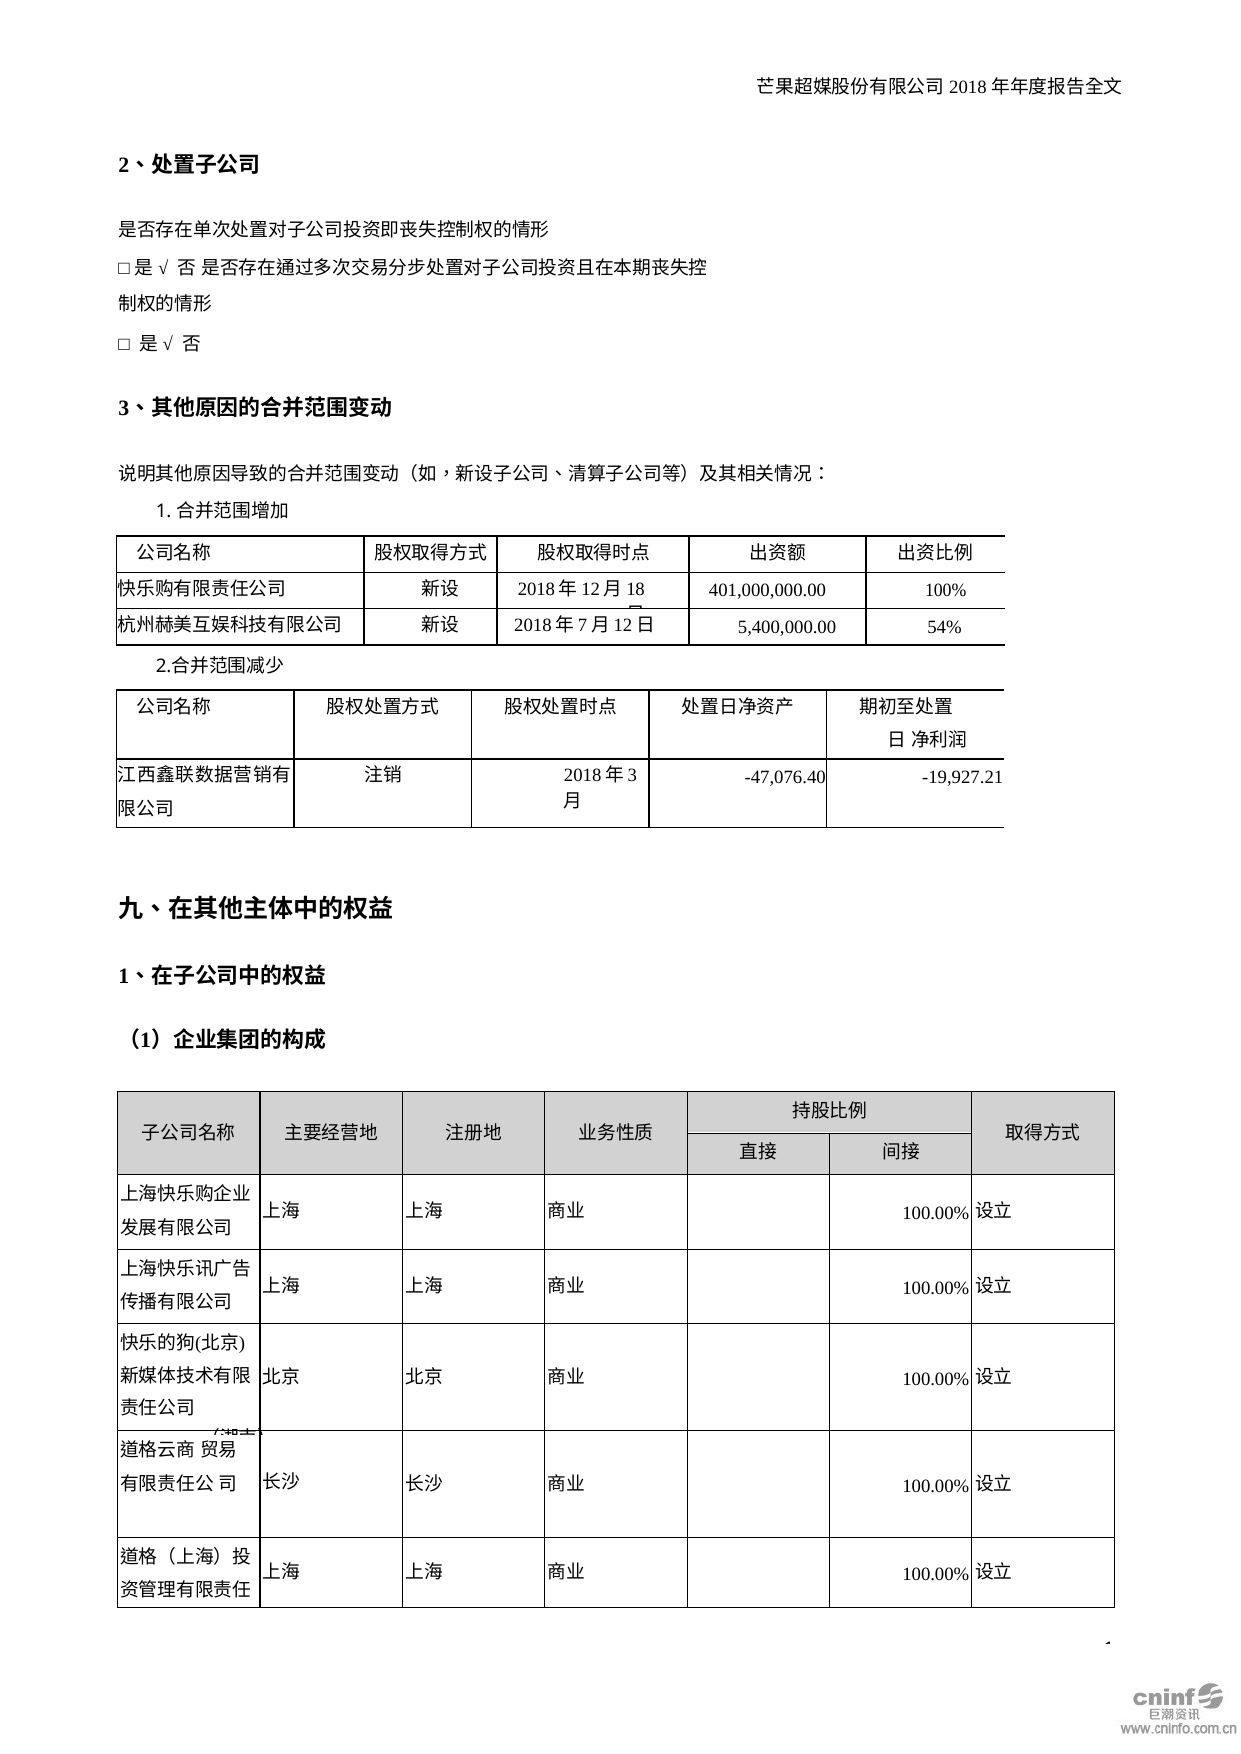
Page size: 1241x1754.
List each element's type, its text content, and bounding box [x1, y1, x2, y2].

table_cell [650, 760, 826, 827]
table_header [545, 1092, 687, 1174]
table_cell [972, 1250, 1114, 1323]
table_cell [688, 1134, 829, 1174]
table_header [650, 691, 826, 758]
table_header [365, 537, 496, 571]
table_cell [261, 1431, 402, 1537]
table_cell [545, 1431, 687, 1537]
text 2.合并范围减少 [156, 652, 1240, 678]
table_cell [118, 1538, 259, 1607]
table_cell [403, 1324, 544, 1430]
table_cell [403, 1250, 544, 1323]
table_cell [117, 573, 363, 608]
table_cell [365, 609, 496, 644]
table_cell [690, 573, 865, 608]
text □ 是 √ 否 是否存在通过多次交易分步处置对子公司投资且在本期丧失控制权的情形 [118, 254, 720, 316]
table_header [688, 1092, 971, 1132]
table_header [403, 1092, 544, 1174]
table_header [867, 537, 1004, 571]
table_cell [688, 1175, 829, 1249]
text 是否存在单次处置对子公司投资即丧失控制权的情形 [118, 217, 1240, 242]
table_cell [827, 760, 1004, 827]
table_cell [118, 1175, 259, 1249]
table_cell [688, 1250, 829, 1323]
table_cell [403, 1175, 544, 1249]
subtitle 九、在其他主体中的权益 [118, 891, 1240, 925]
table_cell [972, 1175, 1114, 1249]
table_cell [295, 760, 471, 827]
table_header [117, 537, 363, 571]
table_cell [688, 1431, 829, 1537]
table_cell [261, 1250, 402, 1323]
text 说明其他原因导致的合并范围变动（如，新设子公司、清算子公司等）及其相关情况： 1. 合并范围增加 [118, 460, 833, 523]
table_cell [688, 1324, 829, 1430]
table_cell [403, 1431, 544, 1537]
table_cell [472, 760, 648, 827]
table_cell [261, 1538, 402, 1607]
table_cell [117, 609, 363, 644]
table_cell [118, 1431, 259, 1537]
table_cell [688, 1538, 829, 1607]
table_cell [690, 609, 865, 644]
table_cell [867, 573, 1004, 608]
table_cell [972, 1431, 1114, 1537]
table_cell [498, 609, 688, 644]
subtitle 3、其他原因的合并范围变动 [118, 392, 1240, 422]
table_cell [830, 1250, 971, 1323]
subtitle 2、处置子公司 [118, 149, 1240, 179]
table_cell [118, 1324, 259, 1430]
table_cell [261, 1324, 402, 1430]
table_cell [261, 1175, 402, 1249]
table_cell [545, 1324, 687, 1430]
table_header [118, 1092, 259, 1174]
subtitle （1）企业集团的构成 [118, 1024, 1240, 1054]
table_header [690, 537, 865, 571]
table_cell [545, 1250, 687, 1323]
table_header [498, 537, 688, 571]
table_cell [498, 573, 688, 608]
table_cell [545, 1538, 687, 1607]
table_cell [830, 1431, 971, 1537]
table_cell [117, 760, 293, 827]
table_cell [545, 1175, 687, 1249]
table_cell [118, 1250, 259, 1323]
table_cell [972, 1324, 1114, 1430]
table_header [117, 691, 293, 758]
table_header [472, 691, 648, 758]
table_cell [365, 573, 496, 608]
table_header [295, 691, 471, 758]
text □ 是 √ 否 [118, 330, 1240, 356]
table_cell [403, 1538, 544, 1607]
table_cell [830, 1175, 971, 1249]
picture [1115, 1680, 1240, 1737]
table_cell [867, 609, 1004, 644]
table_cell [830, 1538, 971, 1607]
subtitle 1、在子公司中的权益 [118, 959, 1240, 989]
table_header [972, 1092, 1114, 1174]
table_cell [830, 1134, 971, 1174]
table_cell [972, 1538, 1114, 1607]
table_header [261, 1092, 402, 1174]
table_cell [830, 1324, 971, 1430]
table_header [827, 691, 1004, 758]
